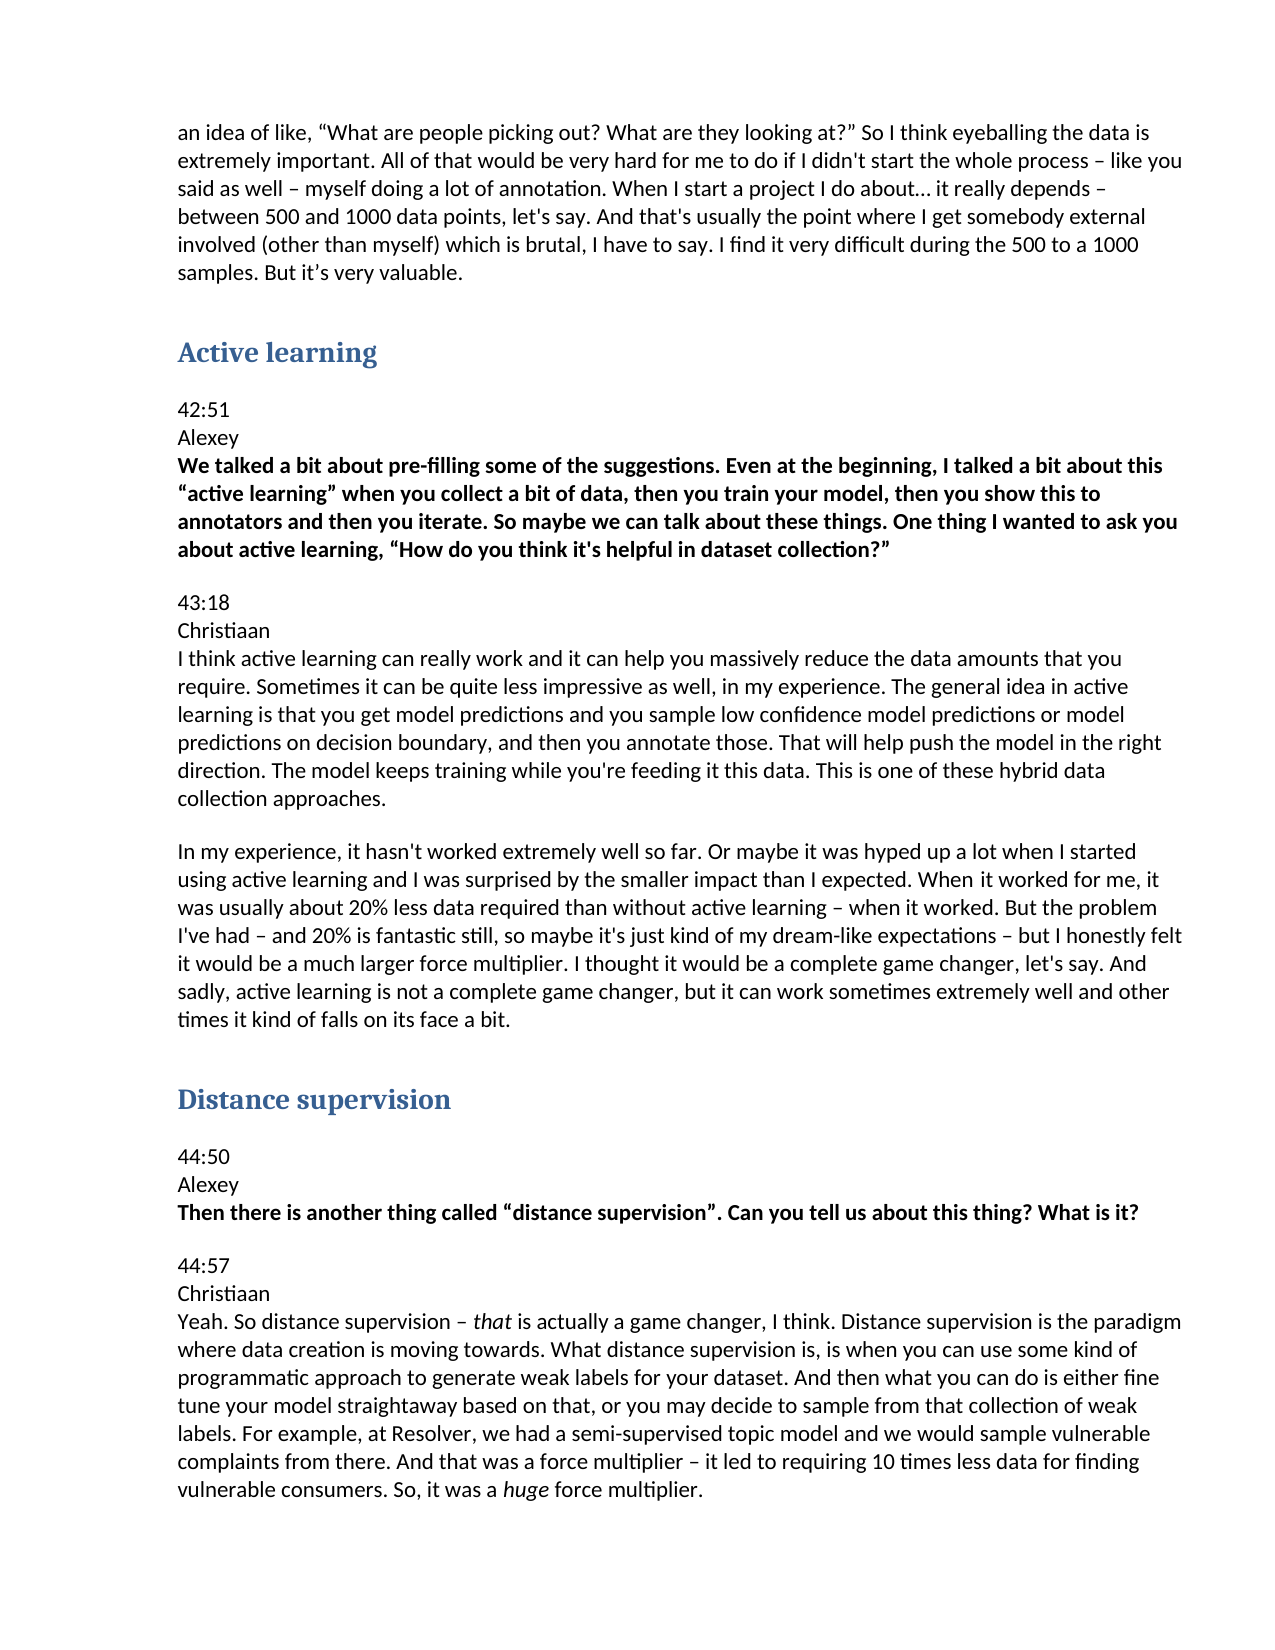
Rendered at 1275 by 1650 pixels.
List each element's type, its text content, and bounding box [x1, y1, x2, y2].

text Christiaan [177, 1279, 1186, 1307]
text 44:50 [177, 1142, 1186, 1170]
text 44:57 [177, 1251, 1186, 1279]
subtitle Distance supervision [177, 1083, 1186, 1117]
subtitle Active learning [177, 336, 1186, 370]
text Then there is another thing called “distance supervision”. Can you tell us about this thing? What is it? [177, 1198, 1186, 1226]
text Alexey [177, 423, 1186, 451]
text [177, 118, 1186, 286]
text 42:51 [177, 395, 1186, 423]
text In my experience, it hasn't worked extremely well so far. Or maybe it was hyped up a lot when I started using active learning and I was surprised by the smaller impact than I expected. When it worked for me, it was usually about 20% less data required than without active learning – when it worked. But the problem I've had – and 20% is fantastic still, so maybe it's just kind of my dream-like expectations – but I honestly felt it would be a much larger force multiplier. I thought it would be a complete game changer, let's say. And sadly, active learning is not a complete game changer, but it can work sometimes extremely well and other times it kind of falls on its face a bit. [177, 837, 1186, 1033]
text 43:18 [177, 588, 1186, 616]
text Yeah. So distance supervision – that is actually a game changer, I think. Distance supervision is the paradigm where data creation is moving towards. What distance supervision is, is when you can use some kind of programmatic approach to generate weak labels for your dataset. And then what you can do is either fine tune your model straightaway based on that, or you may decide to sample from that collection of weak labels. For example, at Resolver, we had a semi-supervised topic model and we would sample vulnerable complaints from there. And that was a force multiplier – it led to requiring 10 times less data for finding vulnerable consumers. So, it was a huge force multiplier. [177, 1307, 1186, 1503]
text We talked a bit about pre-filling some of the suggestions. Even at the beginning, I talked a bit about this “active learning” when you collect a bit of data, then you train your model, then you show this to annotators and then you iterate. So maybe we can talk about these things. One thing I wanted to ask you about active learning, “How do you think it's helpful in dataset collection?” [177, 451, 1186, 563]
text I think active learning can really work and it can help you massively reduce the data amounts that you require. Sometimes it can be quite less impressive as well, in my experience. The general idea in active learning is that you get model predictions and you sample low confidence model predictions or model predictions on decision boundary, and then you annotate those. That will help push the model in the right direction. The model keeps training while you're feeding it this data. This is one of these hybrid data collection approaches. [177, 644, 1186, 812]
text Alexey [177, 1170, 1186, 1198]
text Christiaan [177, 616, 1186, 644]
